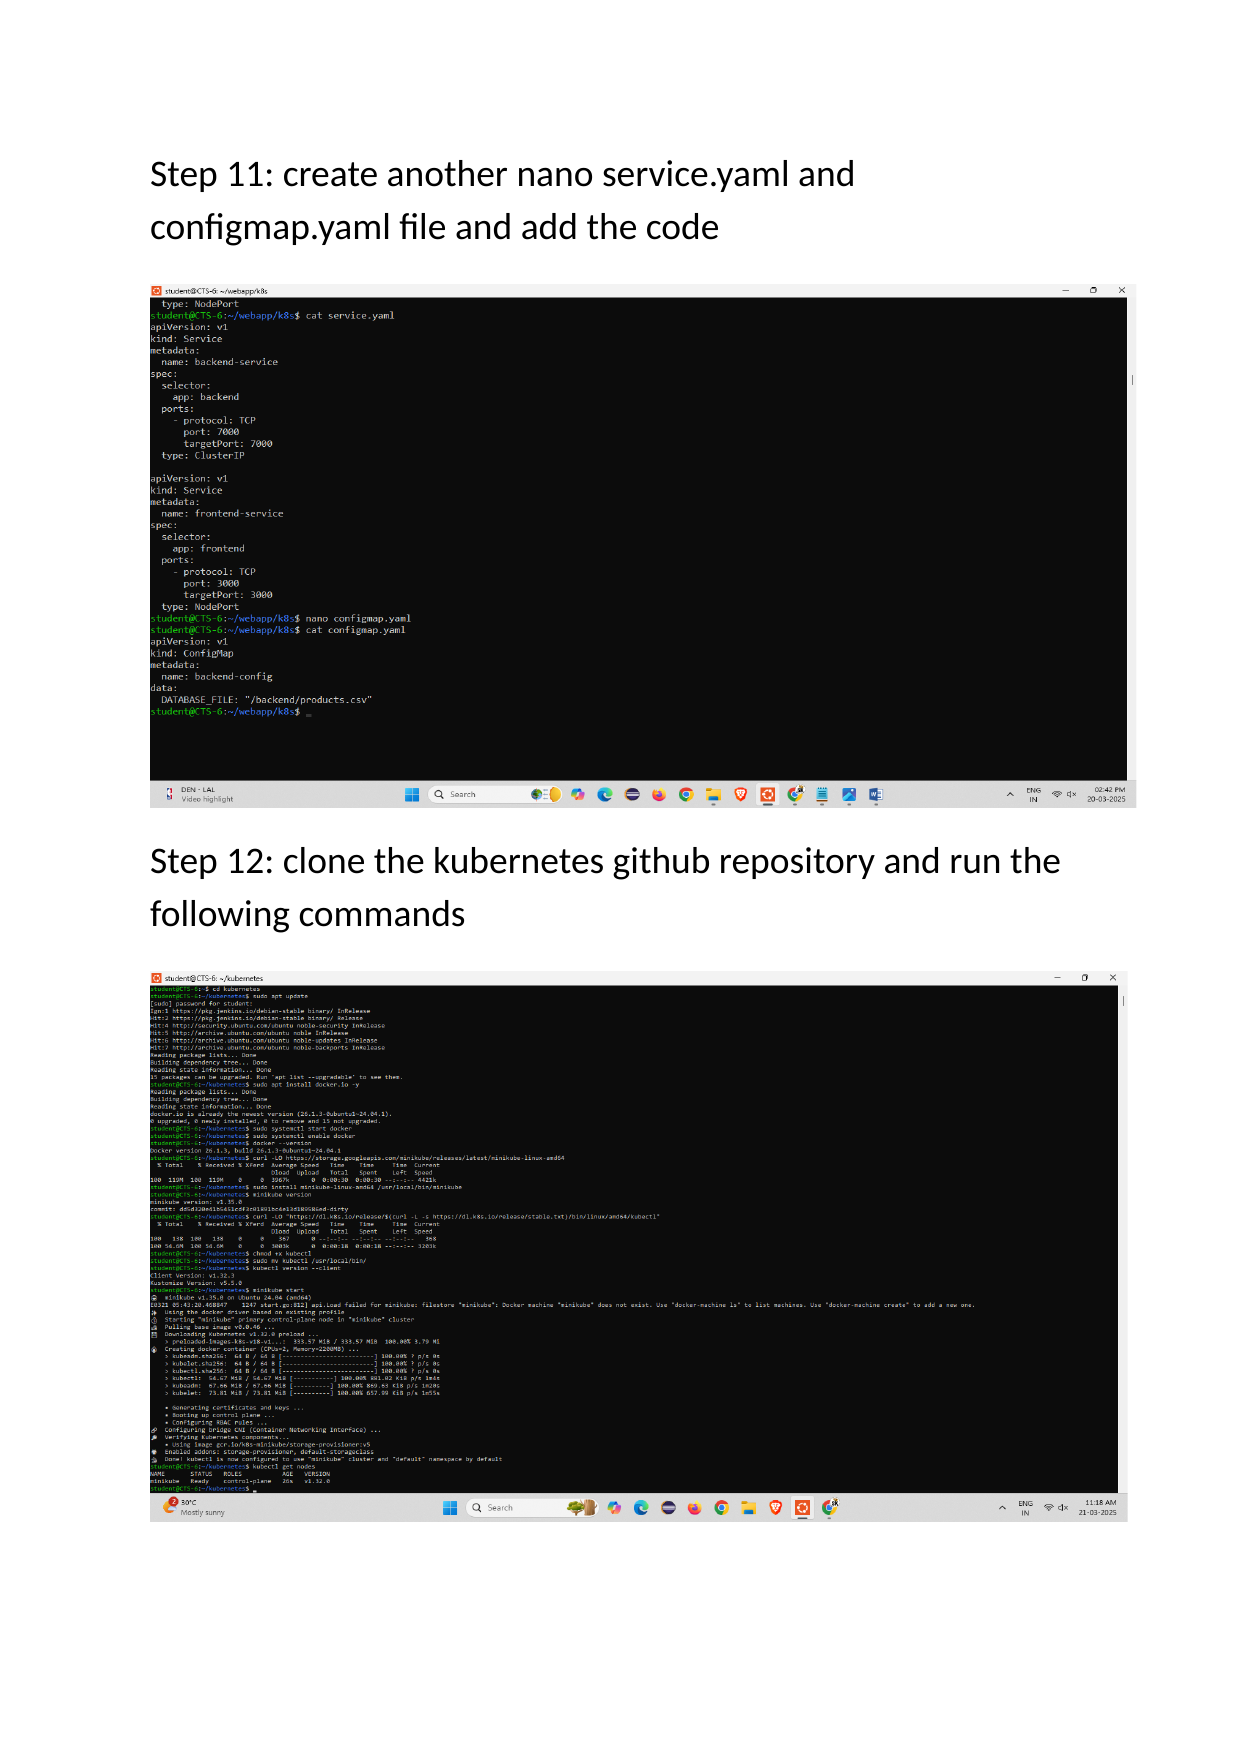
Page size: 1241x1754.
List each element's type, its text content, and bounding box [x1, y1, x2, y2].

text Step 12: clone the kubernetes github repository and run the following commands [150, 837, 1090, 936]
text Step 11: create another nano service.yaml and configmap.yaml file and add the code [150, 150, 1090, 248]
picture [150, 971, 1128, 1522]
picture [150, 284, 1137, 808]
